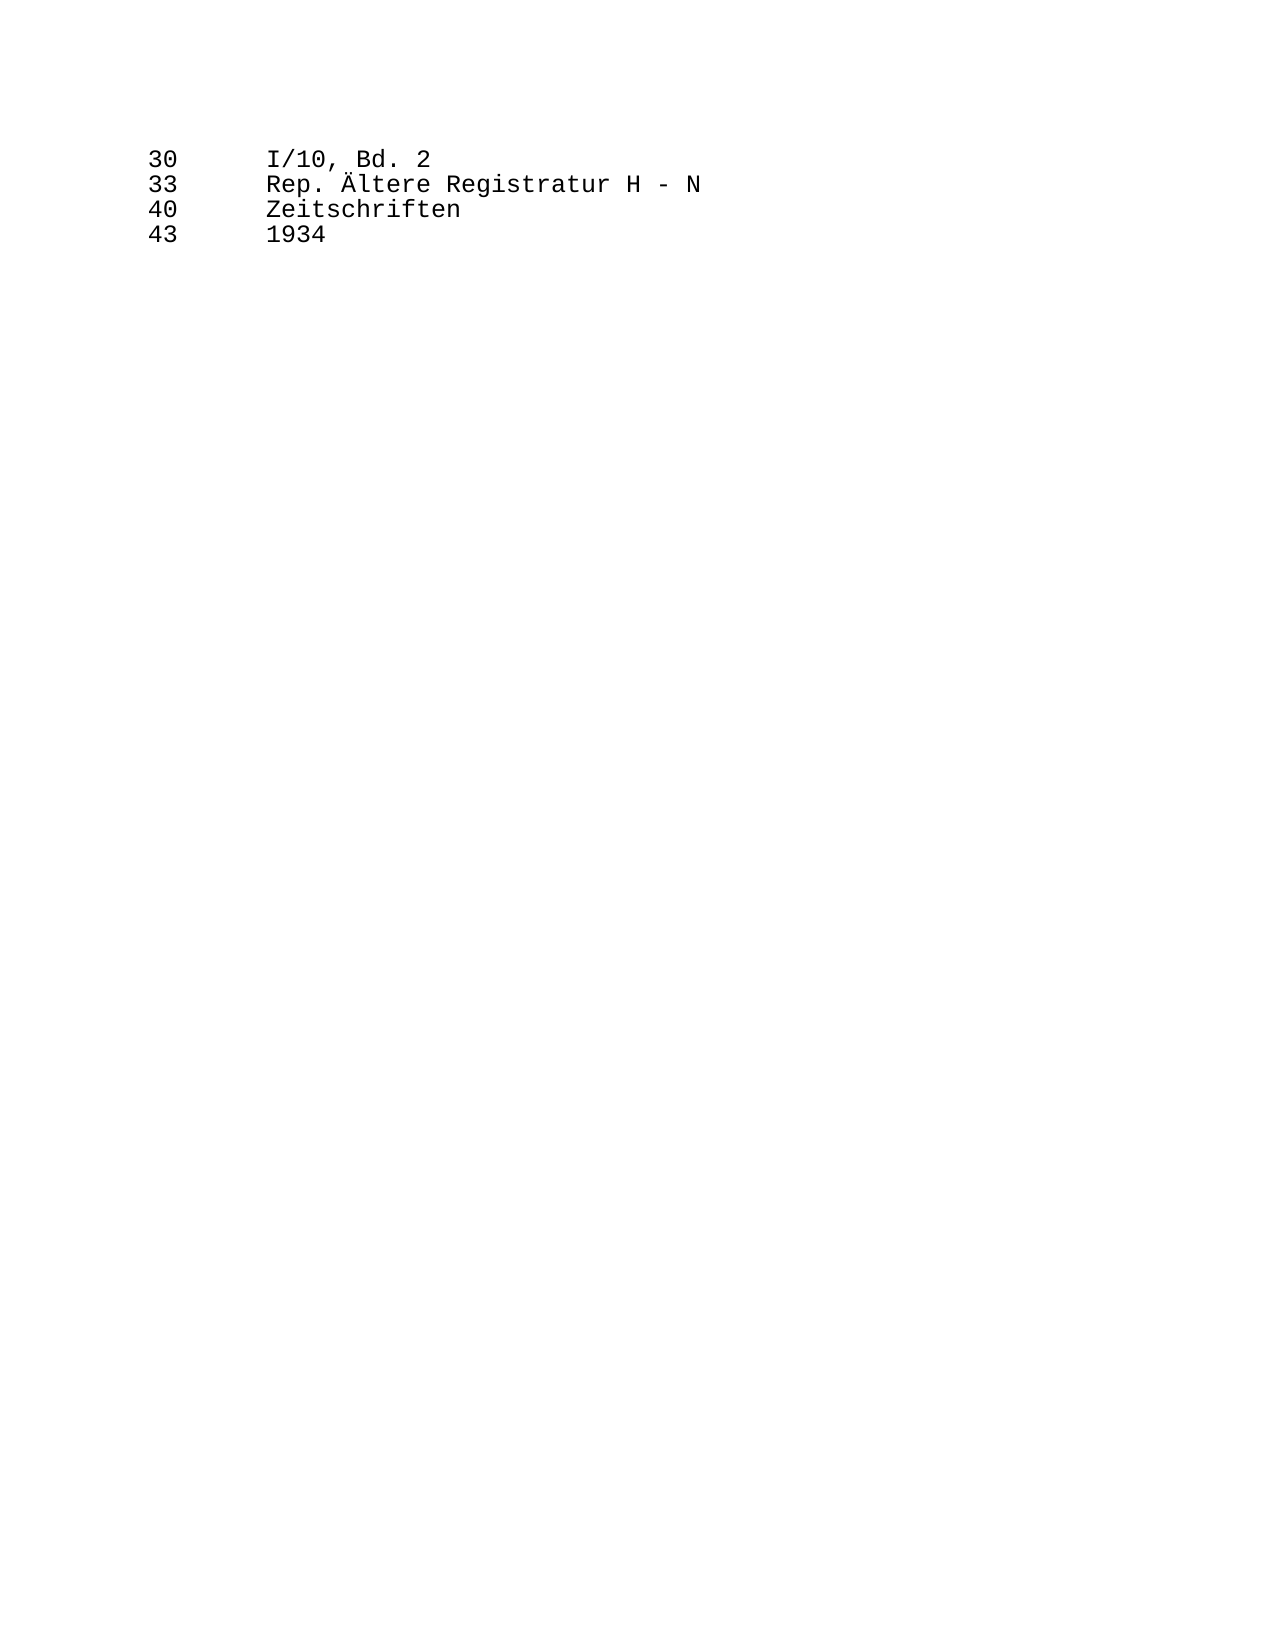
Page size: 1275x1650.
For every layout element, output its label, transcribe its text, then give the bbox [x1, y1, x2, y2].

text 40 s[Zeitschriften]s [148, 198, 1127, 223]
text 43 1934 [148, 223, 1127, 248]
text 33 Rep. Ältere Registratur H - N [148, 173, 1127, 198]
text 30 I/10, Bd. 2 [148, 148, 1127, 173]
